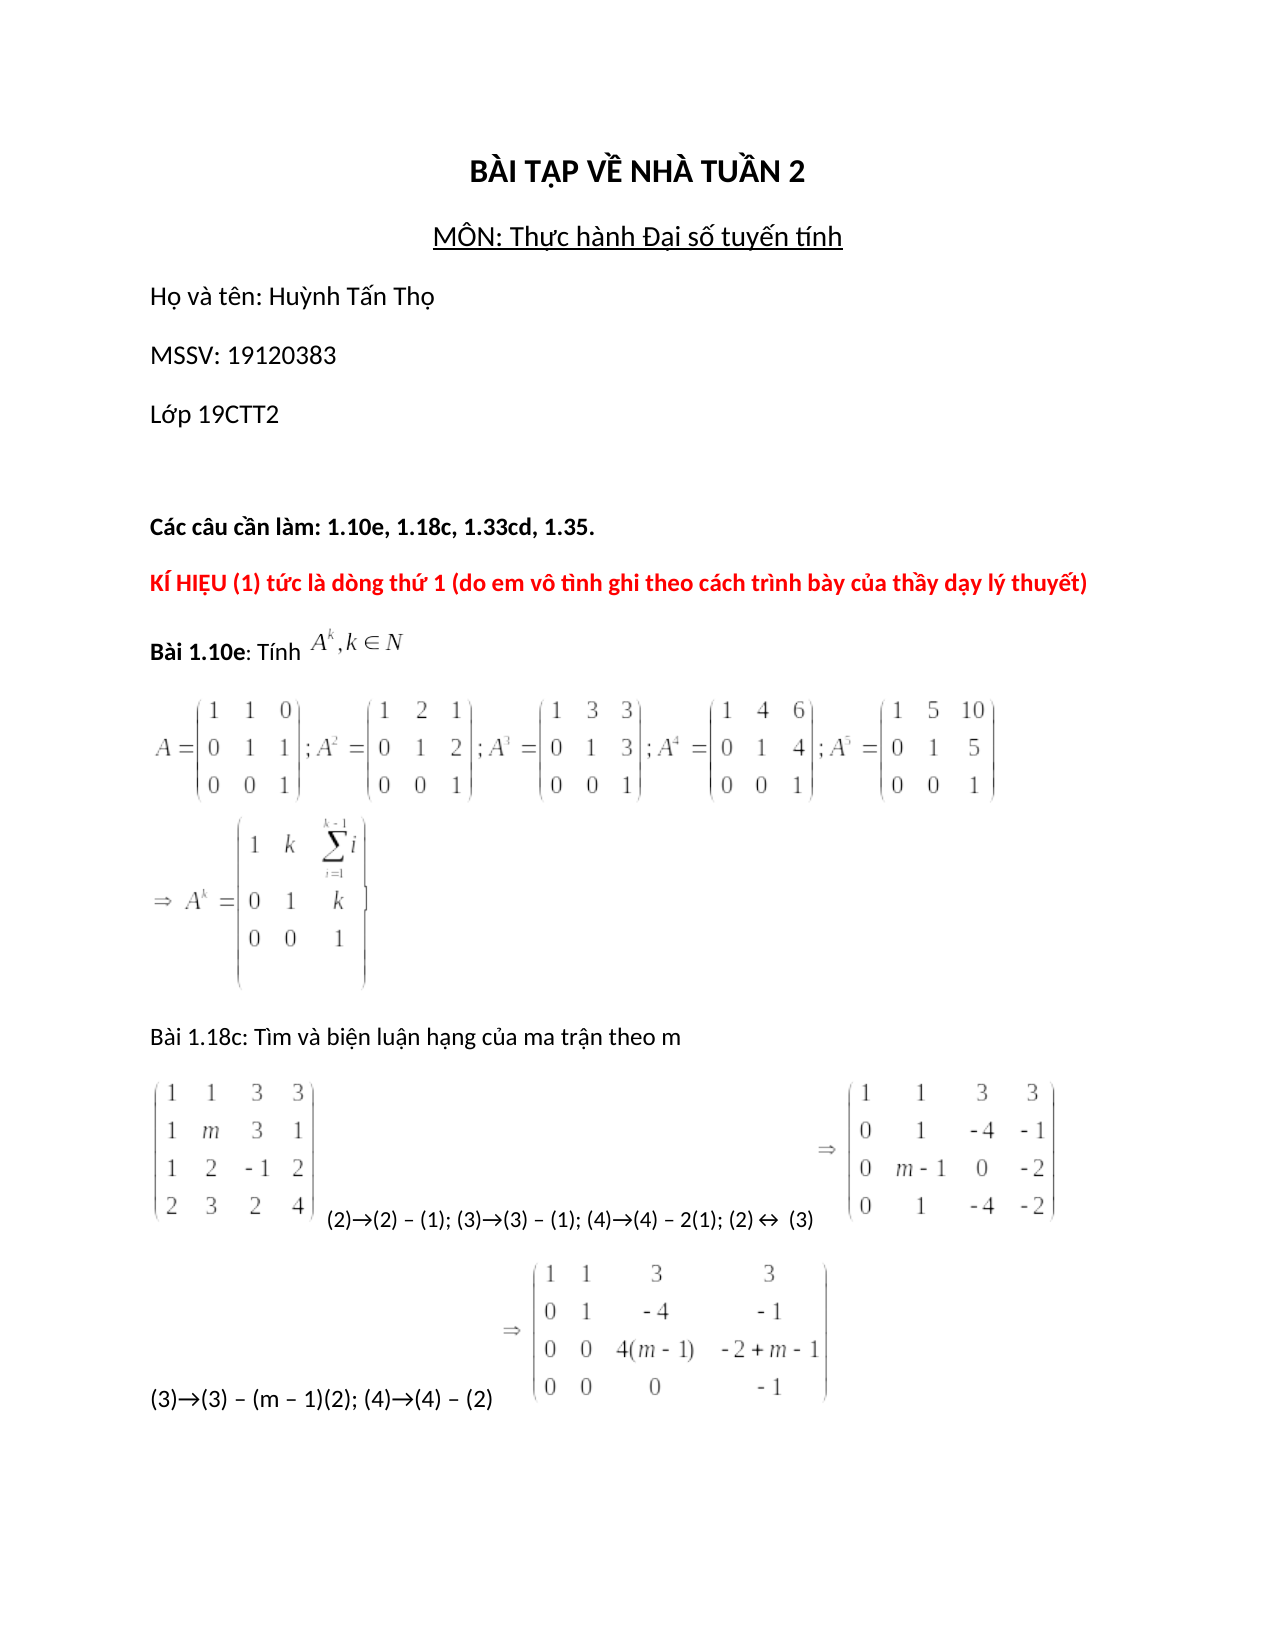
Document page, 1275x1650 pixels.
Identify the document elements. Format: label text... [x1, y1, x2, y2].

text Họ và tên: Huỳnh Tấn Thọ [150, 279, 1125, 312]
text (2)→(2) – (1); (3)→(3) – (1); (4)→(4) – 2(1); (2)↔ (3) [150, 1077, 1125, 1233]
text Các câu cần làm: 1.10e, 1.18c, 1.33cd, 1.35. [150, 511, 1125, 542]
text BÀI TẬP VỀ NHÀ TUẦN 2 [150, 150, 1125, 191]
text KÍ HIỆU (1) tức là dòng thứ 1 (do em vô tình ghi theo cách trình bày của thầy dạy lý thuyết) [150, 567, 1125, 598]
text MÔN: Thực hành Đại số tuyến tính [150, 218, 1125, 253]
text MSSV: 19120383 [150, 338, 1125, 371]
text Bài 1.10e: Tính [150, 623, 1125, 667]
text Lớp 19CTT2 [150, 397, 1125, 430]
text (3)→(3) – (m – 1)(2); (4)→(4) – (2) [150, 1258, 1125, 1414]
text Bài 1.18c: Tìm và biện luận hạng của ma trận theo m [150, 1021, 1125, 1052]
